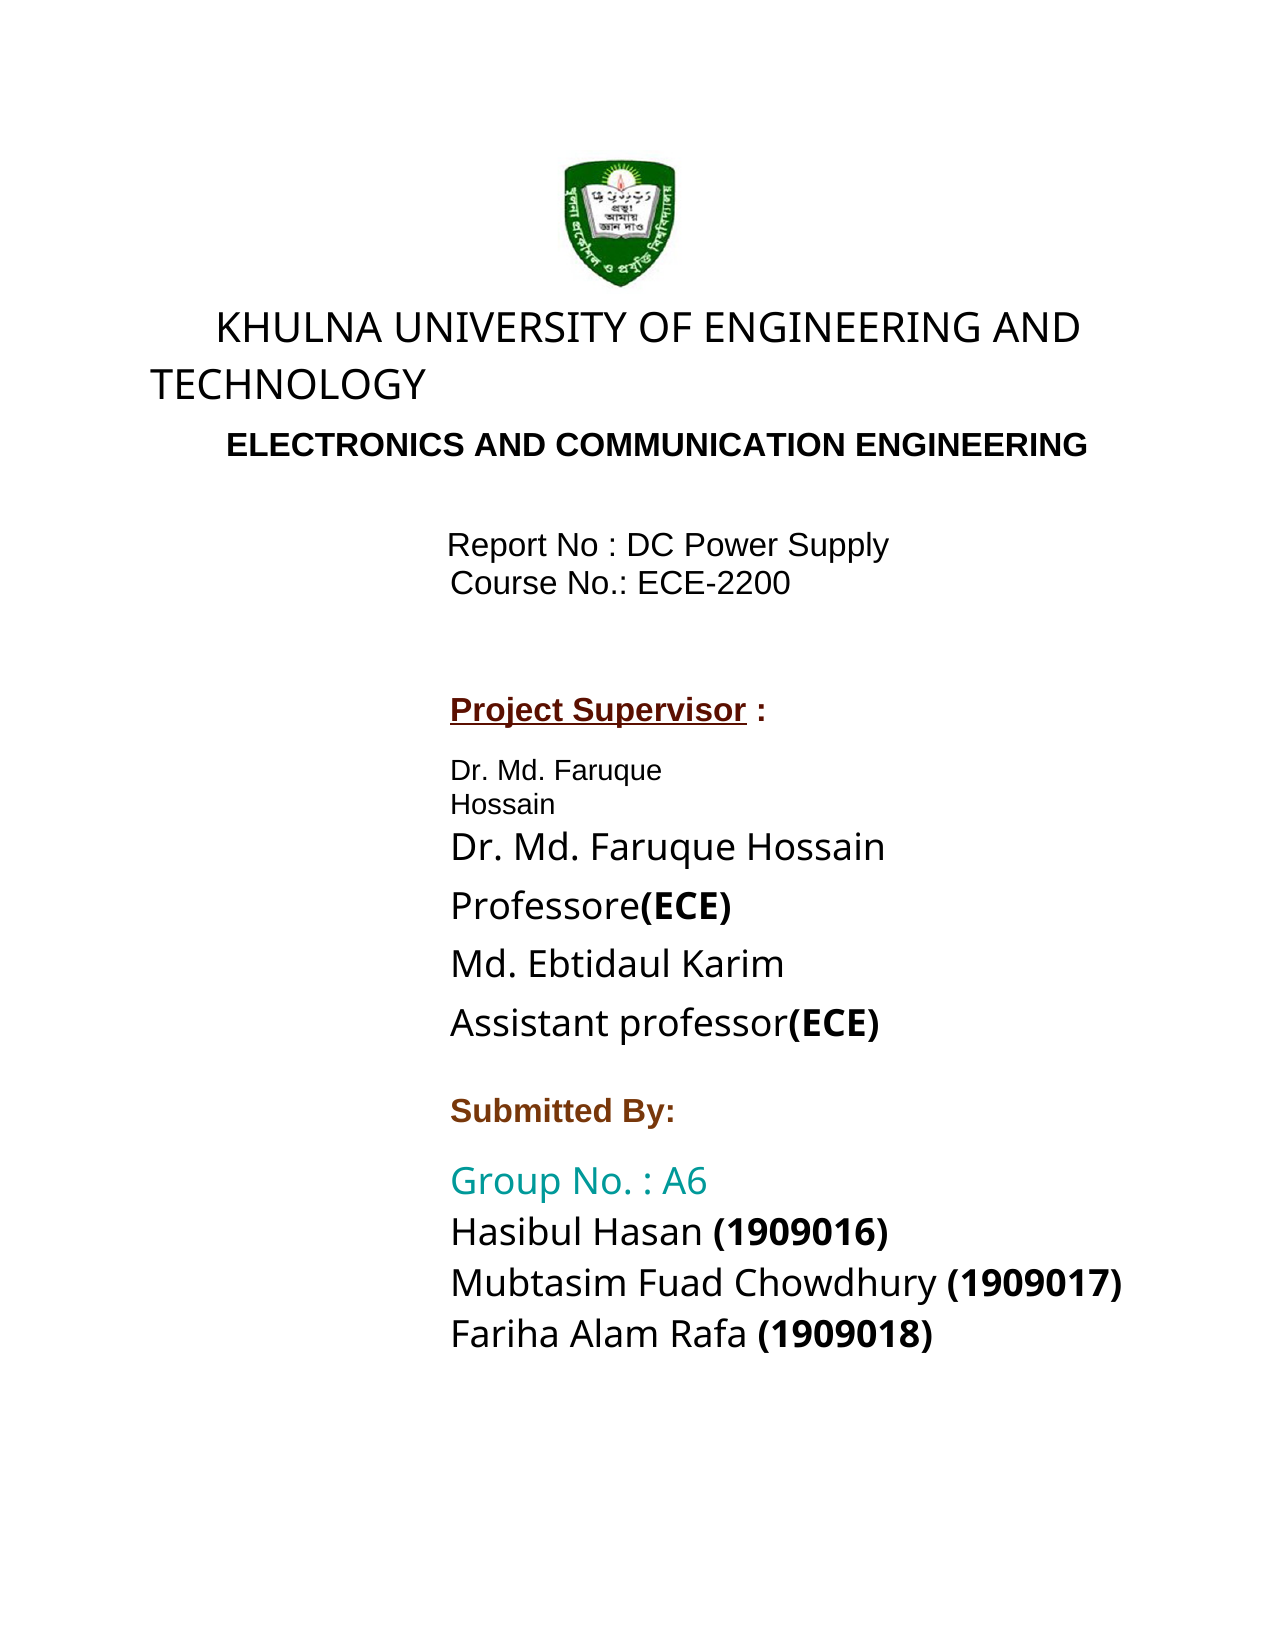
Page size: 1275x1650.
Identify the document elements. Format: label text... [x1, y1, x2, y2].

picture [557, 150, 682, 294]
text Dr. Md. Faruque Hossain [450, 753, 1125, 821]
text ELECTRONICS AND COMMUNICATION ENGINEERING [150, 412, 1125, 469]
text Dr. Md. Faruque Hossain [150, 821, 1125, 872]
text Group No. : A6 [150, 1155, 1125, 1206]
text Submitted By: [150, 1091, 1125, 1129]
text KHULNA UNIVERSITY OF ENGINEERING AND TECHNOLOGY [150, 298, 1125, 412]
text Professore(ECE) [150, 879, 1125, 930]
text Assistant professor(ECE) [150, 996, 1125, 1047]
text Project Supervisor : [375, 690, 1125, 728]
text Report No : DC Power Supply [150, 525, 1125, 563]
text Mubtasim Fuad Chowdhury (1909017) [150, 1257, 1125, 1308]
text Md. Ebtidaul Karim [150, 938, 1125, 989]
text Course No.: ECE-2200 [375, 563, 1125, 602]
text Fariha Alam Rafa (1909018) [150, 1308, 1125, 1359]
text Hasibul Hasan (1909016) [150, 1206, 1125, 1257]
